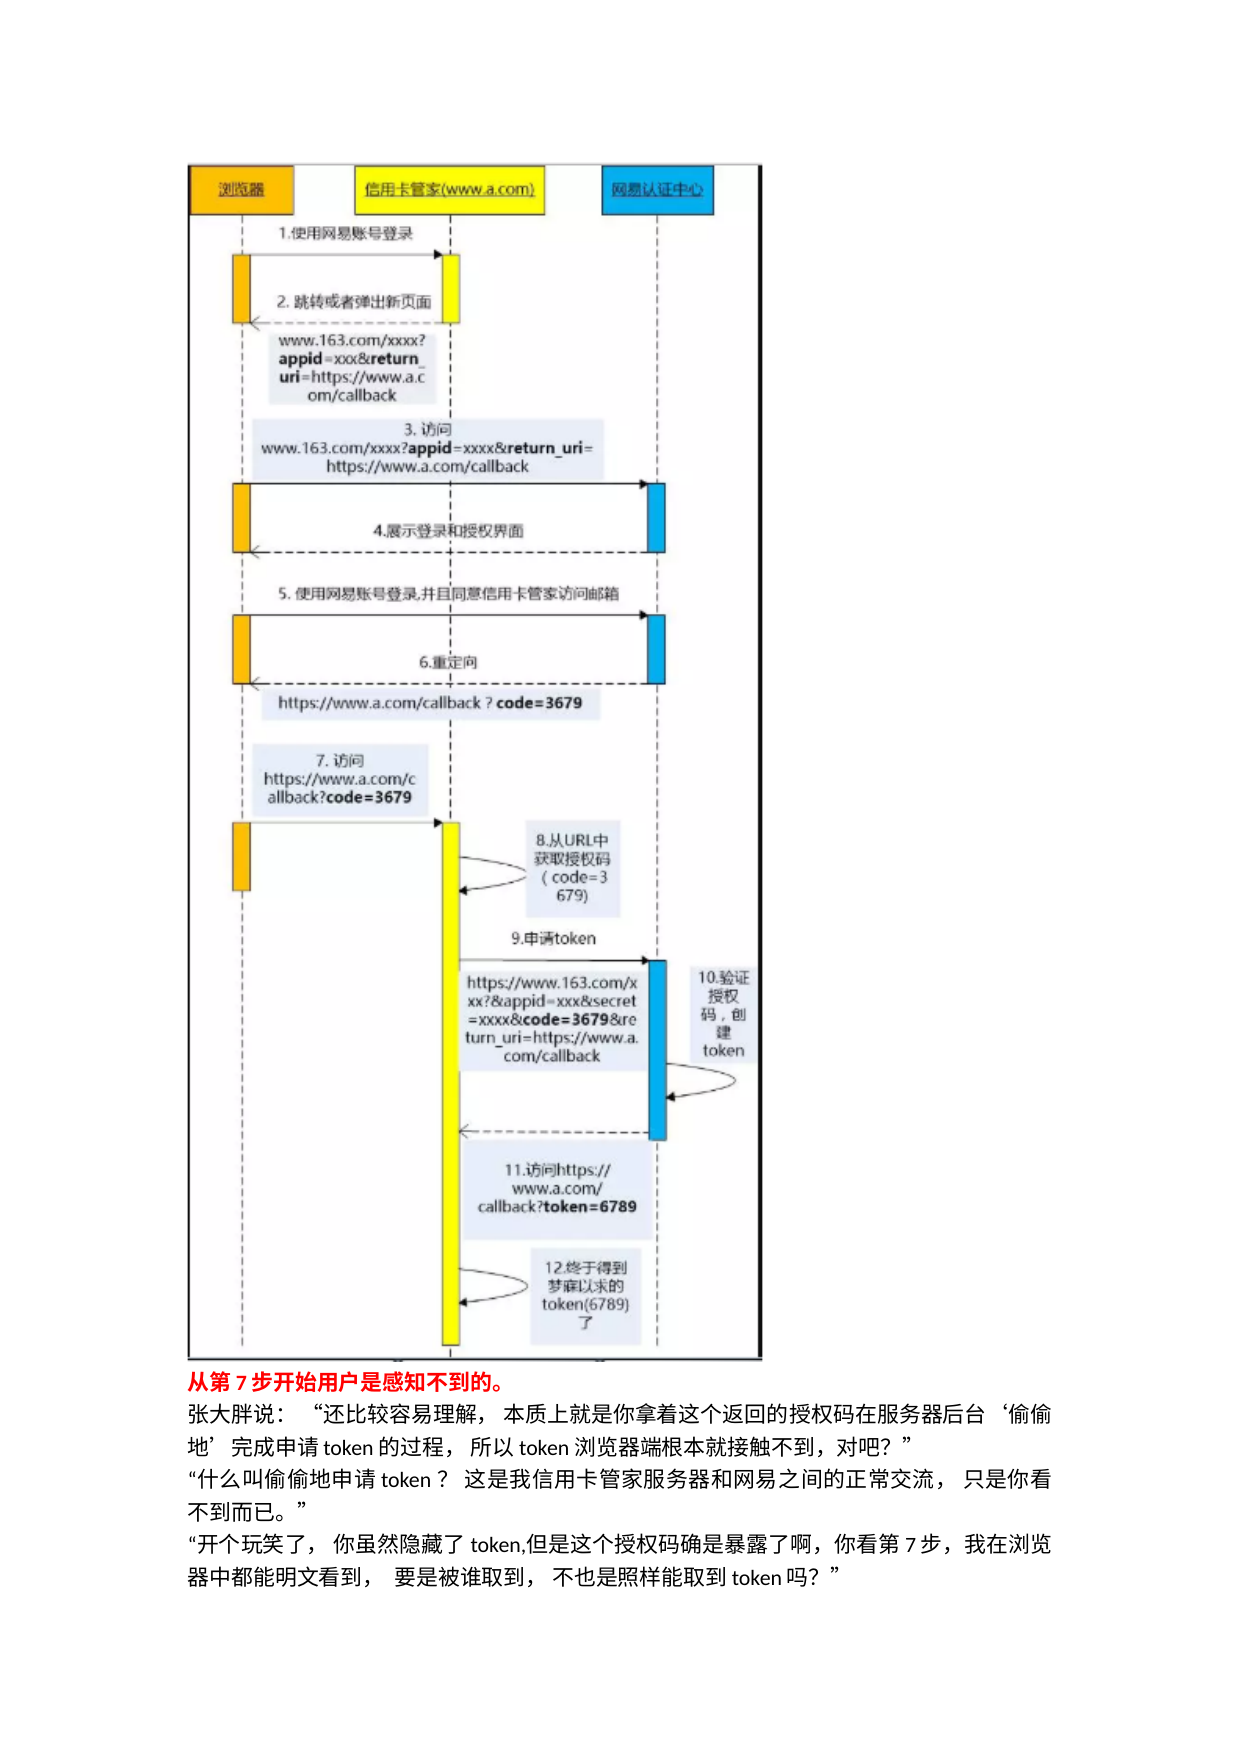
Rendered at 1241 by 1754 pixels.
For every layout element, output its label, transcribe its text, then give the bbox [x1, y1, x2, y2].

text 从第7步开始用户是感知不到的。 [187, 1364, 1053, 1397]
text “什么叫偷偷地申请token ？ 这是我信用卡管家服务器和网易之间的正常交流， 只是你看不到而已。” [187, 1462, 1053, 1527]
picture [187, 162, 763, 1362]
text “开个玩笑了， 你虽然隐藏了token,但是这个授权码确是暴露了啊，你看第7步，我在浏览器中都能明文看到， 要是被谁取到， 不也是照样能取到token吗？” [187, 1527, 1053, 1592]
text 张大胖说： “还比较容易理解， 本质上就是你拿着这个返回的授权码在服务器后台‘偷偷地’完成申请token 的过程， 所以token 浏览器端根本就接触不到，对吧？” [187, 1397, 1053, 1462]
